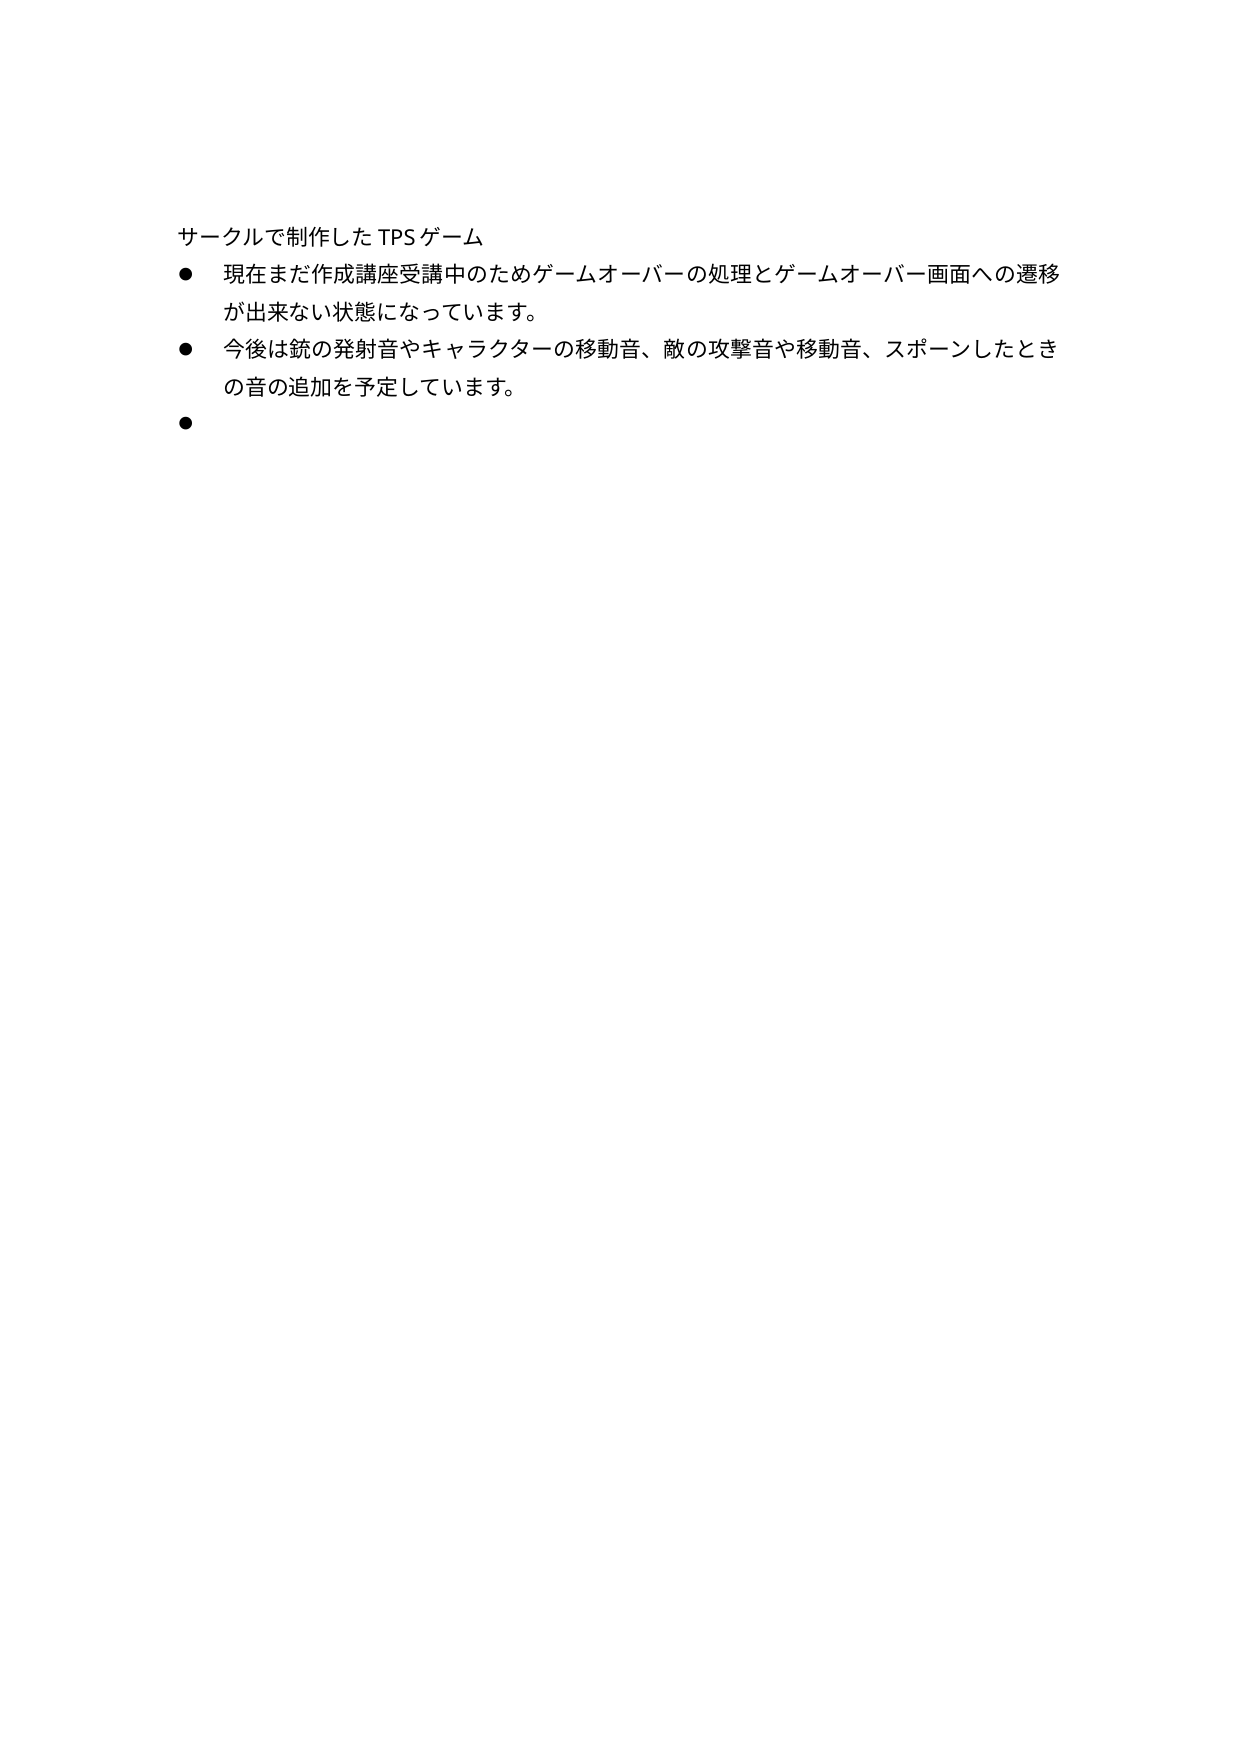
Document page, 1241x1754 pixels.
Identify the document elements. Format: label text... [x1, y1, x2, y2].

list 現在まだ作成講座受講中のためゲームオーバーの処理とゲームオーバー画面への遷移が出来ない状態になっています。 [177, 254, 1063, 329]
list 今後は銃の発射音やキャラクターの移動音、敵の攻撃音や移動音、スポーンしたときの音の追加を予定しています。 [177, 329, 1063, 404]
text サークルで制作したTPSゲーム [177, 217, 1063, 254]
